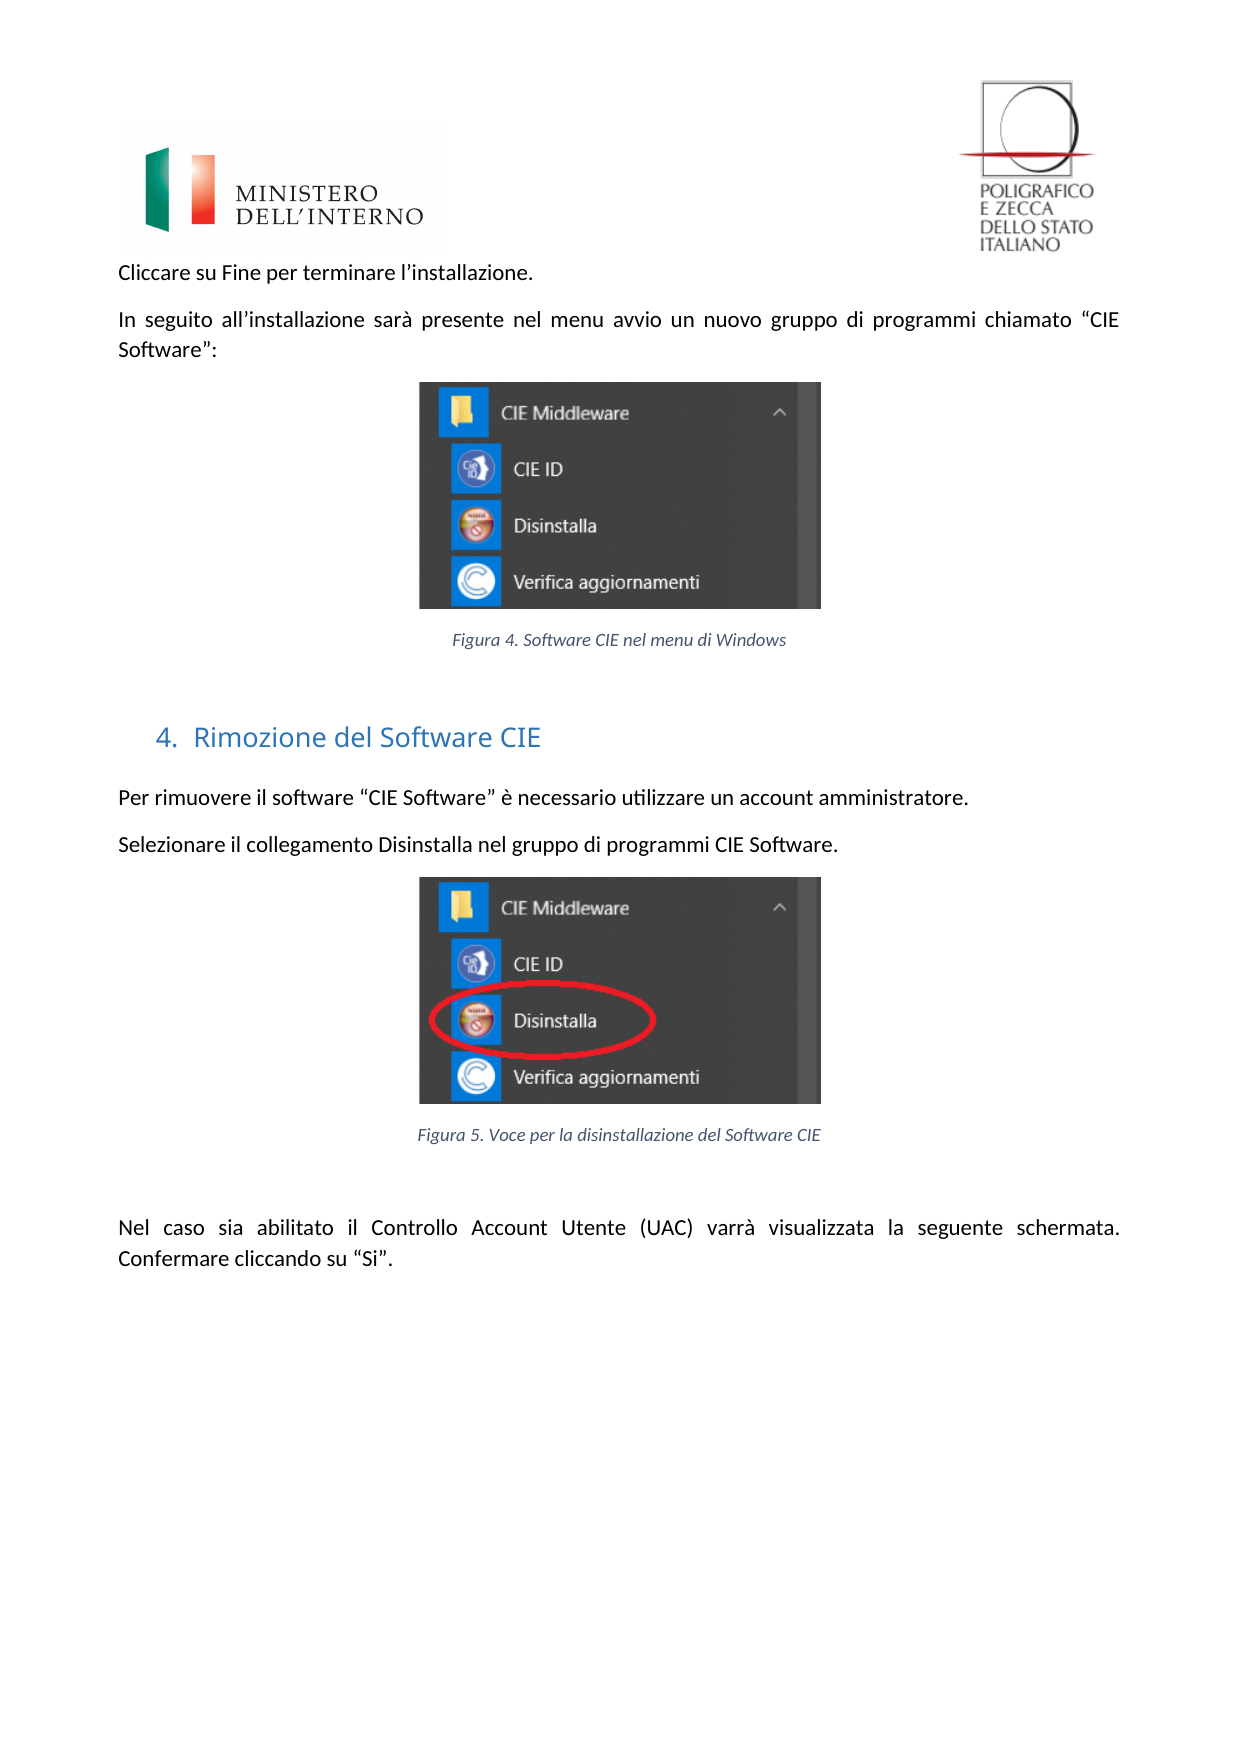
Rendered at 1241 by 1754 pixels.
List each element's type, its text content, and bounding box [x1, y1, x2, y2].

text Nel caso sia abilitato il Controllo Account Utente (UAC) varrà visualizzata la seguente schermata. Confermare cliccando su “Si”. [118, 1213, 1122, 1272]
text In seguito all’installazione sarà presente nel menu avvio un nuovo gruppo di programmi chiamato “CIE Software”: [118, 305, 1122, 363]
picture [419, 877, 821, 1104]
picture [419, 382, 821, 609]
picture [118, 120, 449, 259]
subtitle Rimozione del Software CIE [156, 718, 1122, 755]
text Figura 4. Software CIE nel menu di Windows [118, 628, 1122, 651]
text Figura 5. Voce per la disinstallazione del Software CIE [118, 1123, 1122, 1146]
text Selezionare il collegamento Disinstalla nel gruppo di programmi CIE Software. [118, 830, 1122, 858]
text Cliccare su Fine per terminare l’installazione. [118, 258, 1122, 286]
text Per rimuovere il software “CIE Software” è necessario utilizzare un account amministratore. [118, 783, 1122, 811]
